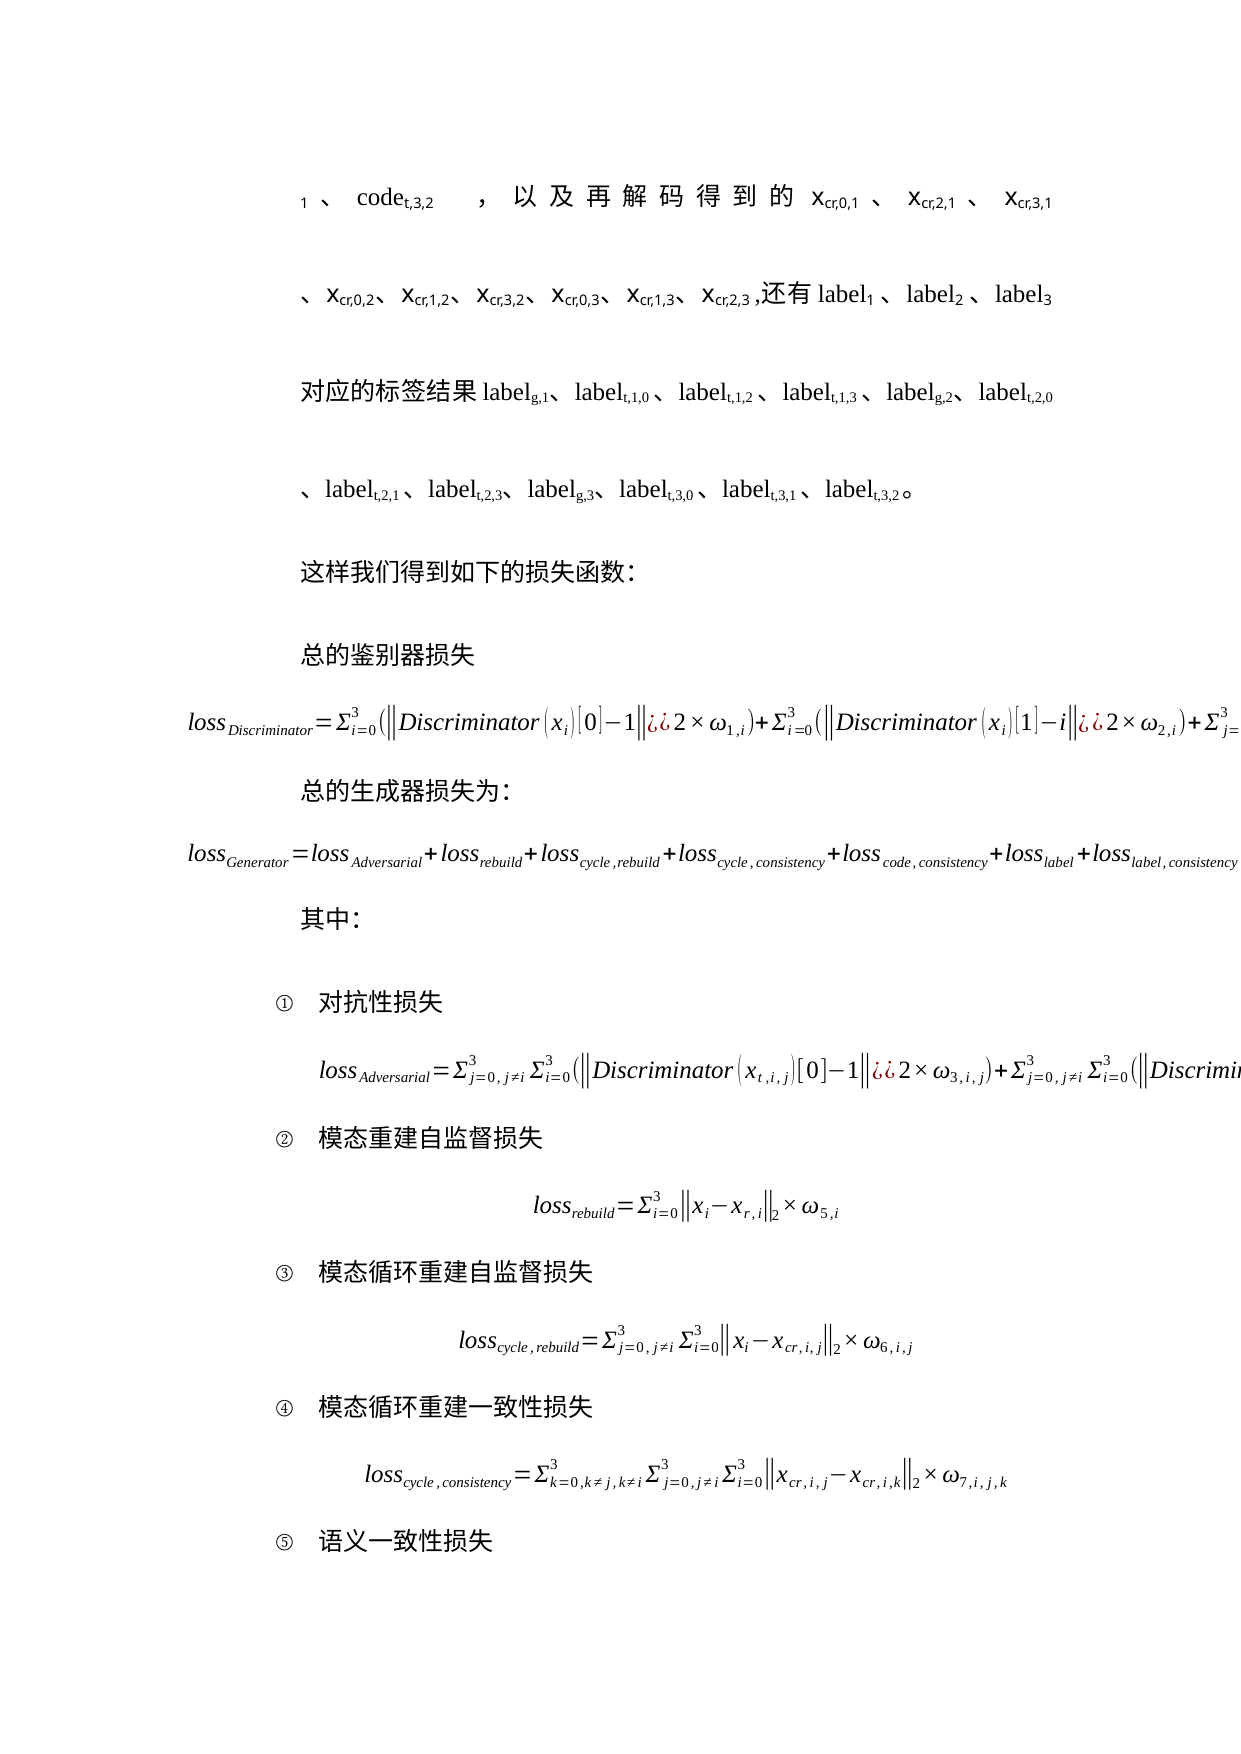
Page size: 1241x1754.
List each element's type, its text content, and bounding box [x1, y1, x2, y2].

list 其中： [300, 885, 1053, 950]
list 模态循环重建自监督损失 [275, 1238, 1053, 1303]
list 这样我们得到如下的损失函数： [300, 538, 1053, 603]
list 对抗性损失 [275, 968, 1053, 1033]
list 总的生成器损失为： [300, 757, 1053, 822]
list 总的鉴别器损失 [300, 621, 1053, 686]
list 模态重建自监督损失 [275, 1104, 1053, 1169]
list 语义一致性损失 [275, 1507, 1053, 1572]
list 模态循环重建一致性损失 [275, 1373, 1053, 1438]
